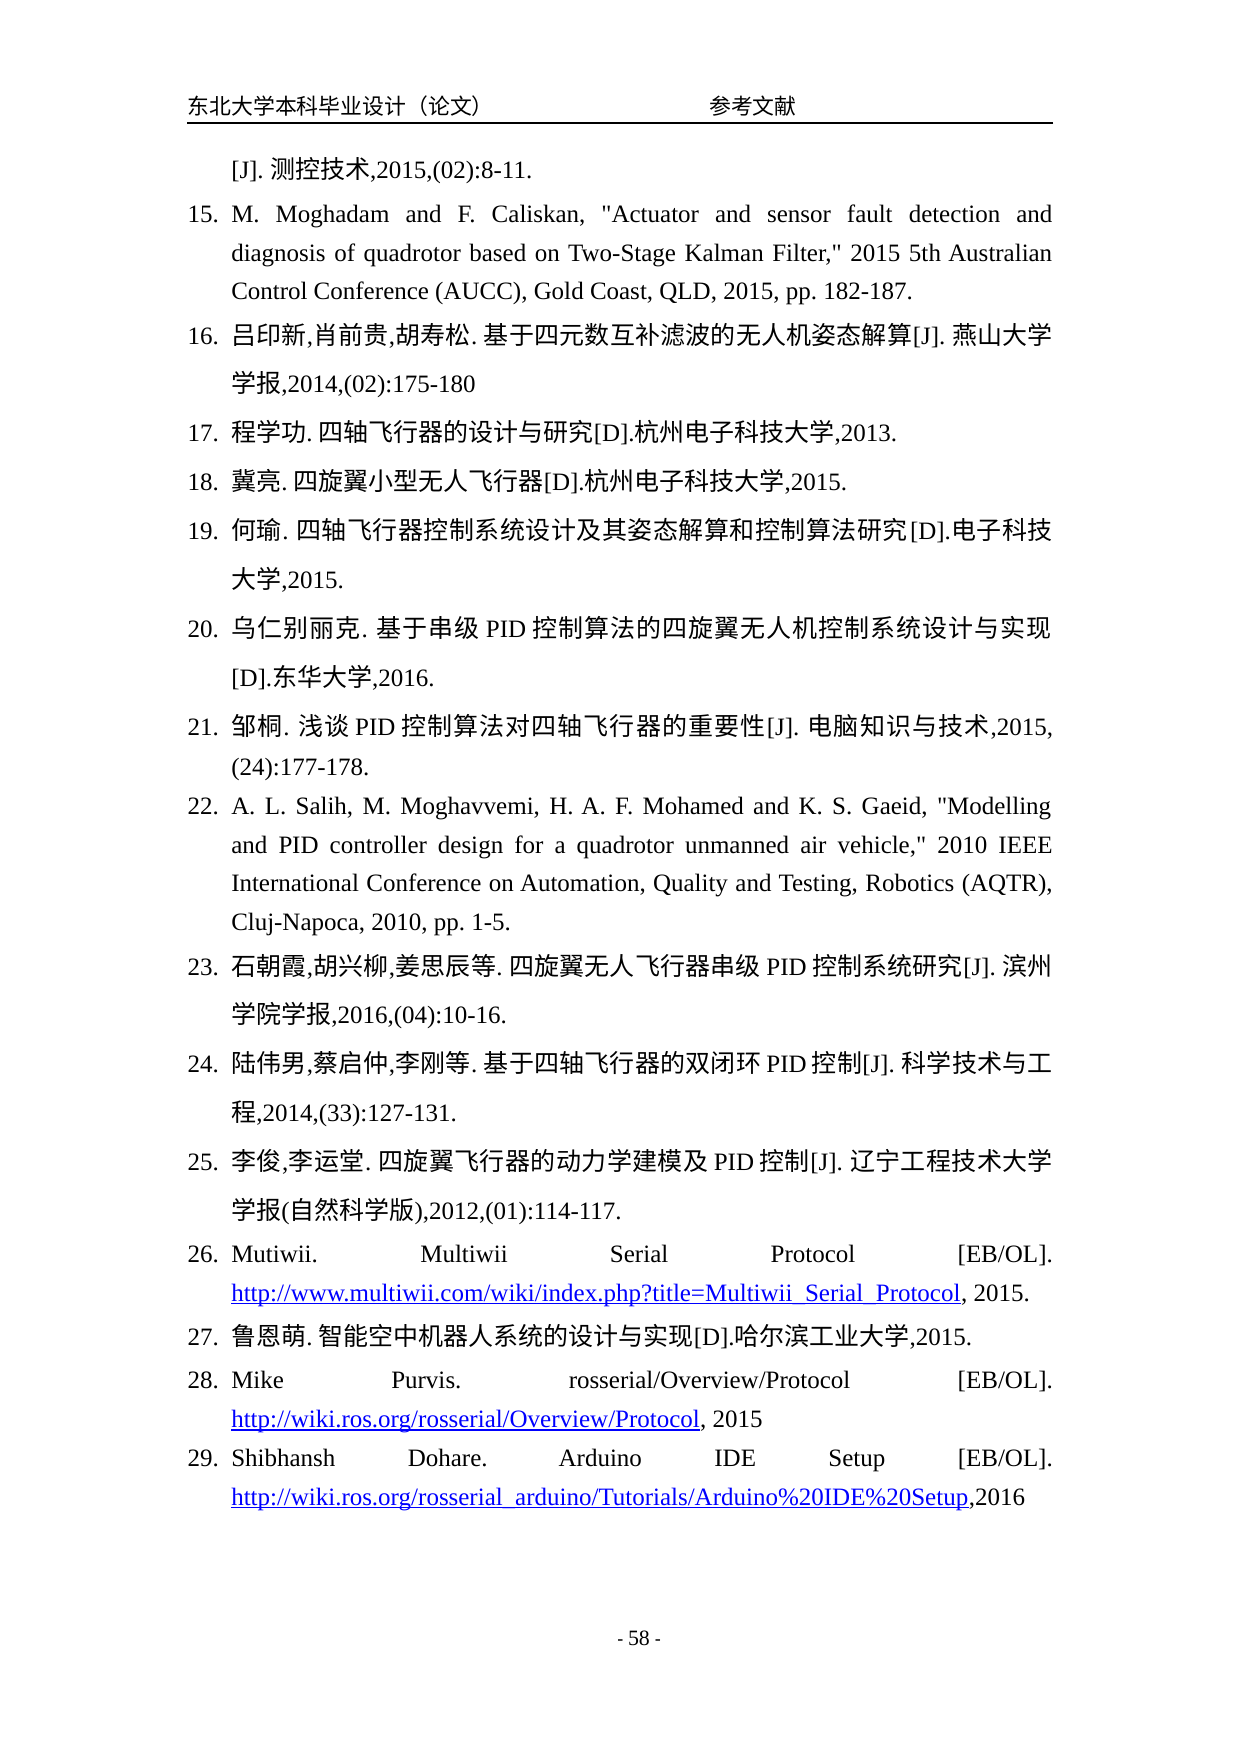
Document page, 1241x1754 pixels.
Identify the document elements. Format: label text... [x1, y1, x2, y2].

list 程学功. 四轴飞行器的设计与研究[D].杭州电子科技大学,2013. [187, 413, 1053, 449]
list 陆伟男,蔡启仲,李刚等. 基于四轴飞行器的双闭环PID控制[J]. 科学技术与工程,2014,(33):127-131. [187, 1044, 1053, 1129]
list Shibhansh Dohare. Arduino IDE Setup [EB/OL]. http://wiki.ros.org/rosserial_arduino/Tutorials/Arduino%20IDE%20Setup,2016 [187, 1443, 1053, 1510]
list 冀亮. 四旋翼小型无人飞行器[D].杭州电子科技大学,2015. [187, 462, 1053, 498]
list 石朝霞,胡兴柳,姜思辰等. 四旋翼无人飞行器串级PID控制系统研究[J]. 滨州学院学报,2016,(04):10-16. [187, 946, 1053, 1031]
list Mutiwii. Multiwii Serial Protocol [EB/OL]. http://www.multiwii.com/wiki/index.php?title=Multiwii_Serial_Protocol, 2015. [187, 1239, 1053, 1307]
list Mike Purvis. rosserial/Overview/Protocol [EB/OL]. http://wiki.ros.org/rosserial/Overview/Protocol, 2015 [187, 1365, 1053, 1433]
list 吕印新,肖前贵,胡寿松. 基于四元数互补滤波的无人机姿态解算[J]. 燕山大学学报,2014,(02):175-180 [187, 315, 1053, 400]
list 李俊,李运堂. 四旋翼飞行器的动力学建模及PID控制[J]. 辽宁工程技术大学学报(自然科学版),2012,(01):114-117. [187, 1141, 1053, 1226]
list A. L. Salih, M. Moghavvemi, H. A. F. Mohamed and K. S. Gaeid, "Modelling and PID controller design for a quadrotor unmanned air vehicle," 2010 IEEE International Conference on Automation, Quality and Testing, Robotics (AQTR), Cluj-Napoca, 2010, pp. 1-5. [187, 791, 1053, 936]
list 乌仁别丽克. 基于串级PID控制算法的四旋翼无人机控制系统设计与实现[D].东华大学,2016. [187, 608, 1053, 693]
list 何瑜. 四轴飞行器控制系统设计及其姿态解算和控制算法研究[D].电子科技大学,2015. [187, 511, 1053, 596]
list M. Moghadam and F. Caliskan, "Actuator and sensor fault detection and diagnosis of quadrotor based on Two-Stage Kalman Filter," 2015 5th Australian Control Conference (AUCC), Gold Coast, QLD, 2015, pp. 182-187. [187, 199, 1053, 305]
list 鲁恩萌. 智能空中机器人系统的设计与实现[D].哈尔滨工业大学,2015. [187, 1317, 1053, 1353]
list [187, 150, 1053, 186]
list 邹桐. 浅谈PID控制算法对四轴飞行器的重要性[J]. 电脑知识与技术,2015,(24):177-178. [187, 706, 1053, 781]
